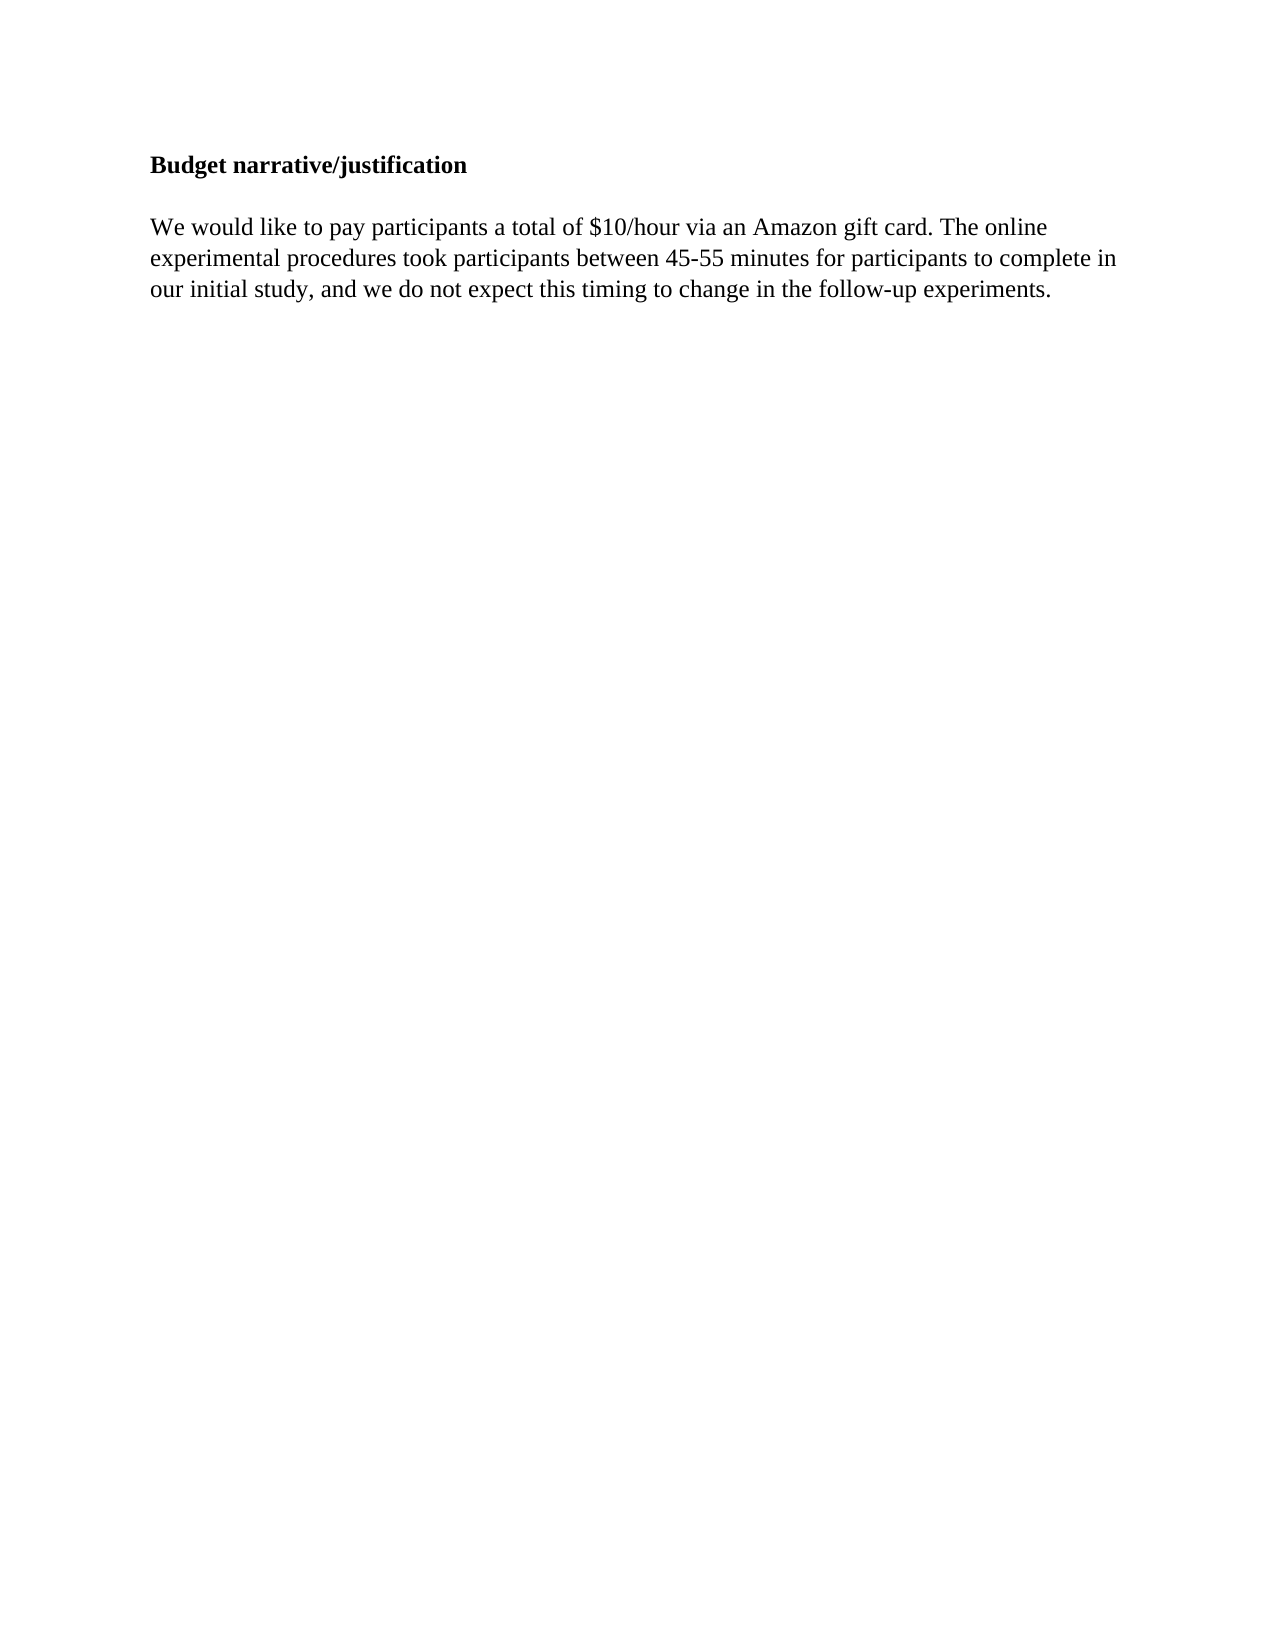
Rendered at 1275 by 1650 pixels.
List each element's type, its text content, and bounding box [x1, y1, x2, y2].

text Budget narrative/justification [150, 150, 1125, 179]
text We would like to pay participants a total of $10/hour via an Amazon gift card. The online experimental procedures took participants between 45-55 minutes for participants to complete in our initial study, and we do not expect this timing to change in the follow-up experiments. [150, 212, 1125, 303]
